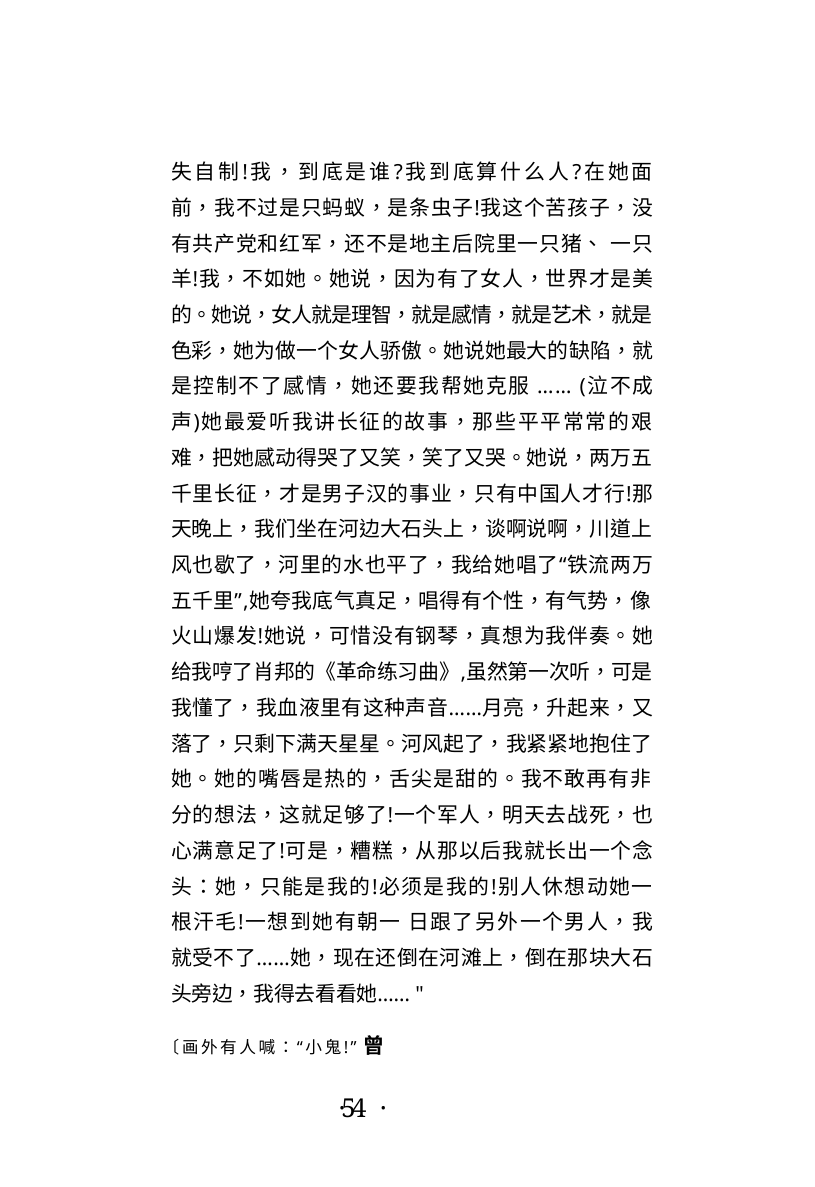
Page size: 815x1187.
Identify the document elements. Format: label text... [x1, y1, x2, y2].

text 失自制!我，到底是谁?我到底算什么人?在她面 前，我不过是只蚂蚁，是条虫子!我这个苦孩子，没 有共产党和红军，还不是地主后院里一只猪、 一只 羊!我，不如她。她说，因为有了女人，世界才是美 的。她说，女人就是理智，就是感情，就是艺术，就是 色彩，她为做一个女人骄傲。她说她最大的缺陷，就 是控制不了感情，她还要我帮她克服 …… (泣不成 声)她最爱听我讲长征的故事，那些平平常常的艰 难，把她感动得哭了又笑，笑了又哭。她说，两万五 千里长征，才是男子汉的事业，只有中国人才行!那 天晚上，我们坐在河边大石头上，谈啊说啊，川道上 风也歇了，河里的水也平了，我给她唱了“铁流两万 五千里”,她夸我底气真足，唱得有个性，有气势，像 火山爆发!她说，可惜没有钢琴，真想为我伴奏。她 给我哼了肖邦的《革命练习曲》,虽然第一次听，可是 我懂了，我血液里有这种声音……月亮，升起来，又 落了，只剩下满天星星。河风起了，我紧紧地抱住了 她。她的嘴唇是热的，舌尖是甜的。我不敢再有非 分的想法，这就足够了!一个军人，明天去战死，也 心满意足了!可是，糟糕，从那以后我就长出一个念 头：她，只能是我的!必须是我的!别人休想动她一 根汗毛!一想到她有朝一 日跟了另外一个男人，我 就受不了……她，现在还倒在河滩上，倒在那块大石 头旁边，我得去看看她…… " [171, 157, 653, 1007]
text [86, 1031, 384, 1060]
